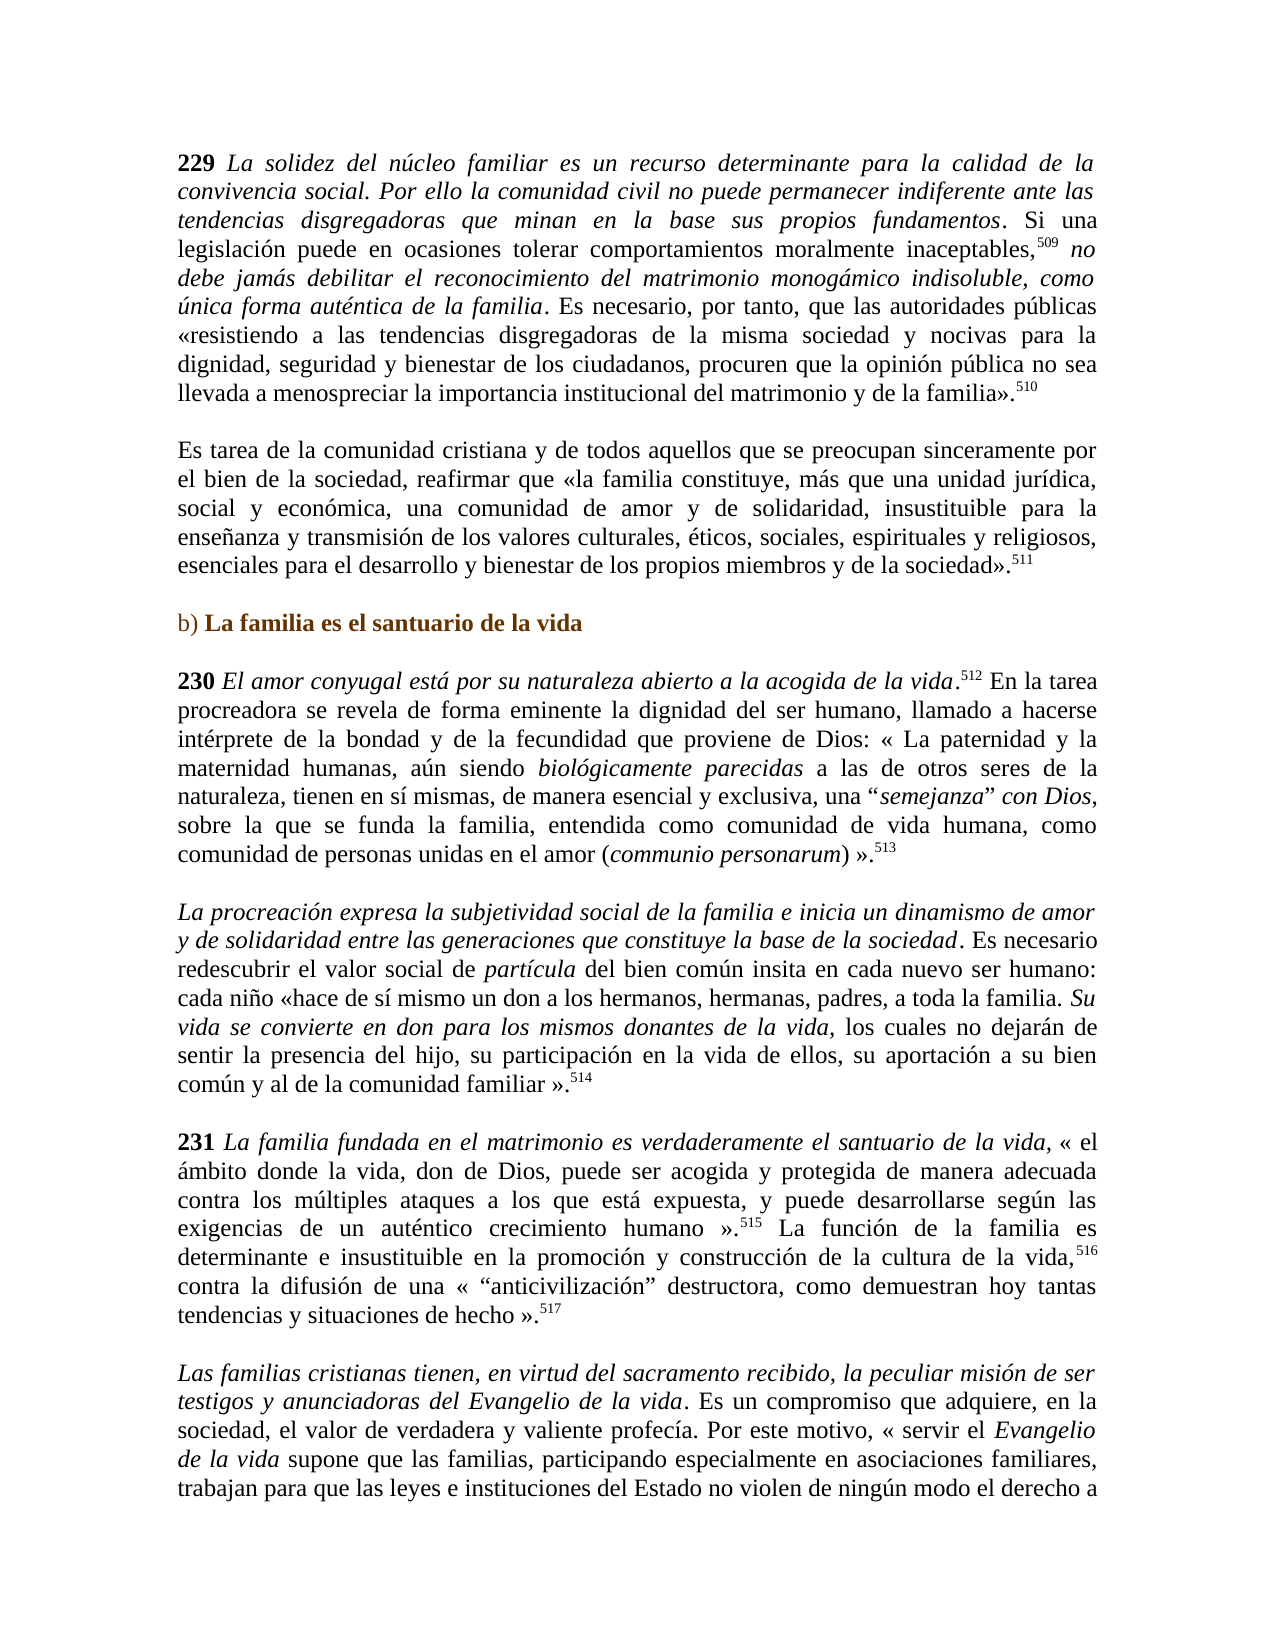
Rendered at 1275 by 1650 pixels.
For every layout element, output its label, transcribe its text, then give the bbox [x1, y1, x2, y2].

text Es tarea de la comunidad cristiana y de todos aquellos que se preocupan sinceramente por el bien de la sociedad, reafirmar que «la familia constituye, más que una unidad jurídica, social y económica, una comunidad de amor y de solidaridad, insustituible para la enseñanza y transmisión de los valores culturales, éticos, sociales, espirituales y religiosos, esenciales para el desarrollo y bienestar de los propios miembros y de la sociedad».511 [177, 436, 1098, 579]
text 230 El amor conyugal está por su naturaleza abierto a la acogida de la vida.512 En la tarea procreadora se revela de forma eminente la dignidad del ser humano, llamado a hacerse intérprete de la bondad y de la fecundidad que proviene de Dios: « La paternidad y la maternidad humanas, aún siendo biológicamente parecidas a las de otros seres de la naturaleza, tienen en sí mismas, de manera esencial y exclusiva, una “semejanza” con Dios, sobre la que se funda la familia, entendida como comunidad de vida humana, como comunidad de personas unidas en el amor (communio personarum) ».513 [177, 666, 1098, 868]
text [177, 1358, 1098, 1501]
text b) La familia es el santuario de la vida [177, 608, 1098, 637]
text 231 La familia fundada en el matrimonio es verdaderamente el santuario de la vida, « el ámbito donde la vida, don de Dios, puede ser acogida y protegida de manera adecuada contra los múltiples ataques a los que está expuesta, y puede desarrollarse según las exigencias de un auténtico crecimiento humano ».515 La función de la familia es determinante e insustituible en la promoción y construcción de la cultura de la vida,516 contra la difusión de una « “anticivilización” destructora, como demuestran hoy tantas tendencias y situaciones de hecho ».517 [177, 1127, 1098, 1328]
text 229 La solidez del núcleo familiar es un recurso determinante para la calidad de la convivencia social. Por ello la comunidad civil no puede permanecer indiferente ante las tendencias disgregadoras que minan en la base sus propios fundamentos. Si una legislación puede en ocasiones tolerar comportamientos moralmente inaceptables,509 no debe jamás debilitar el reconocimiento del matrimonio monogámico indisoluble, como única forma auténtica de la familia. Es necesario, por tanto, que las autoridades públicas «resistiendo a las tendencias disgregadoras de la misma sociedad y nocivas para la dignidad, seguridad y bienestar de los ciudadanos, procuren que la opinión pública no sea llevada a menospreciar la importancia institucional del matrimonio y de la familia».510 [177, 148, 1098, 406]
text La procreación expresa la subjetividad social de la familia e inicia un dinamismo de amor y de solidaridad entre las generaciones que constituye la base de la sociedad. Es necesario redescubrir el valor social de partícula del bien común insita en cada nuevo ser humano: cada niño «hace de sí mismo un don a los hermanos, hermanas, padres, a toda la familia. Su vida se convierte en don para los mismos donantes de la vida, los cuales no dejarán de sentir la presencia del hijo, su participación en la vida de ellos, su aportación a su bien común y al de la comunidad familiar ».514 [177, 897, 1098, 1098]
